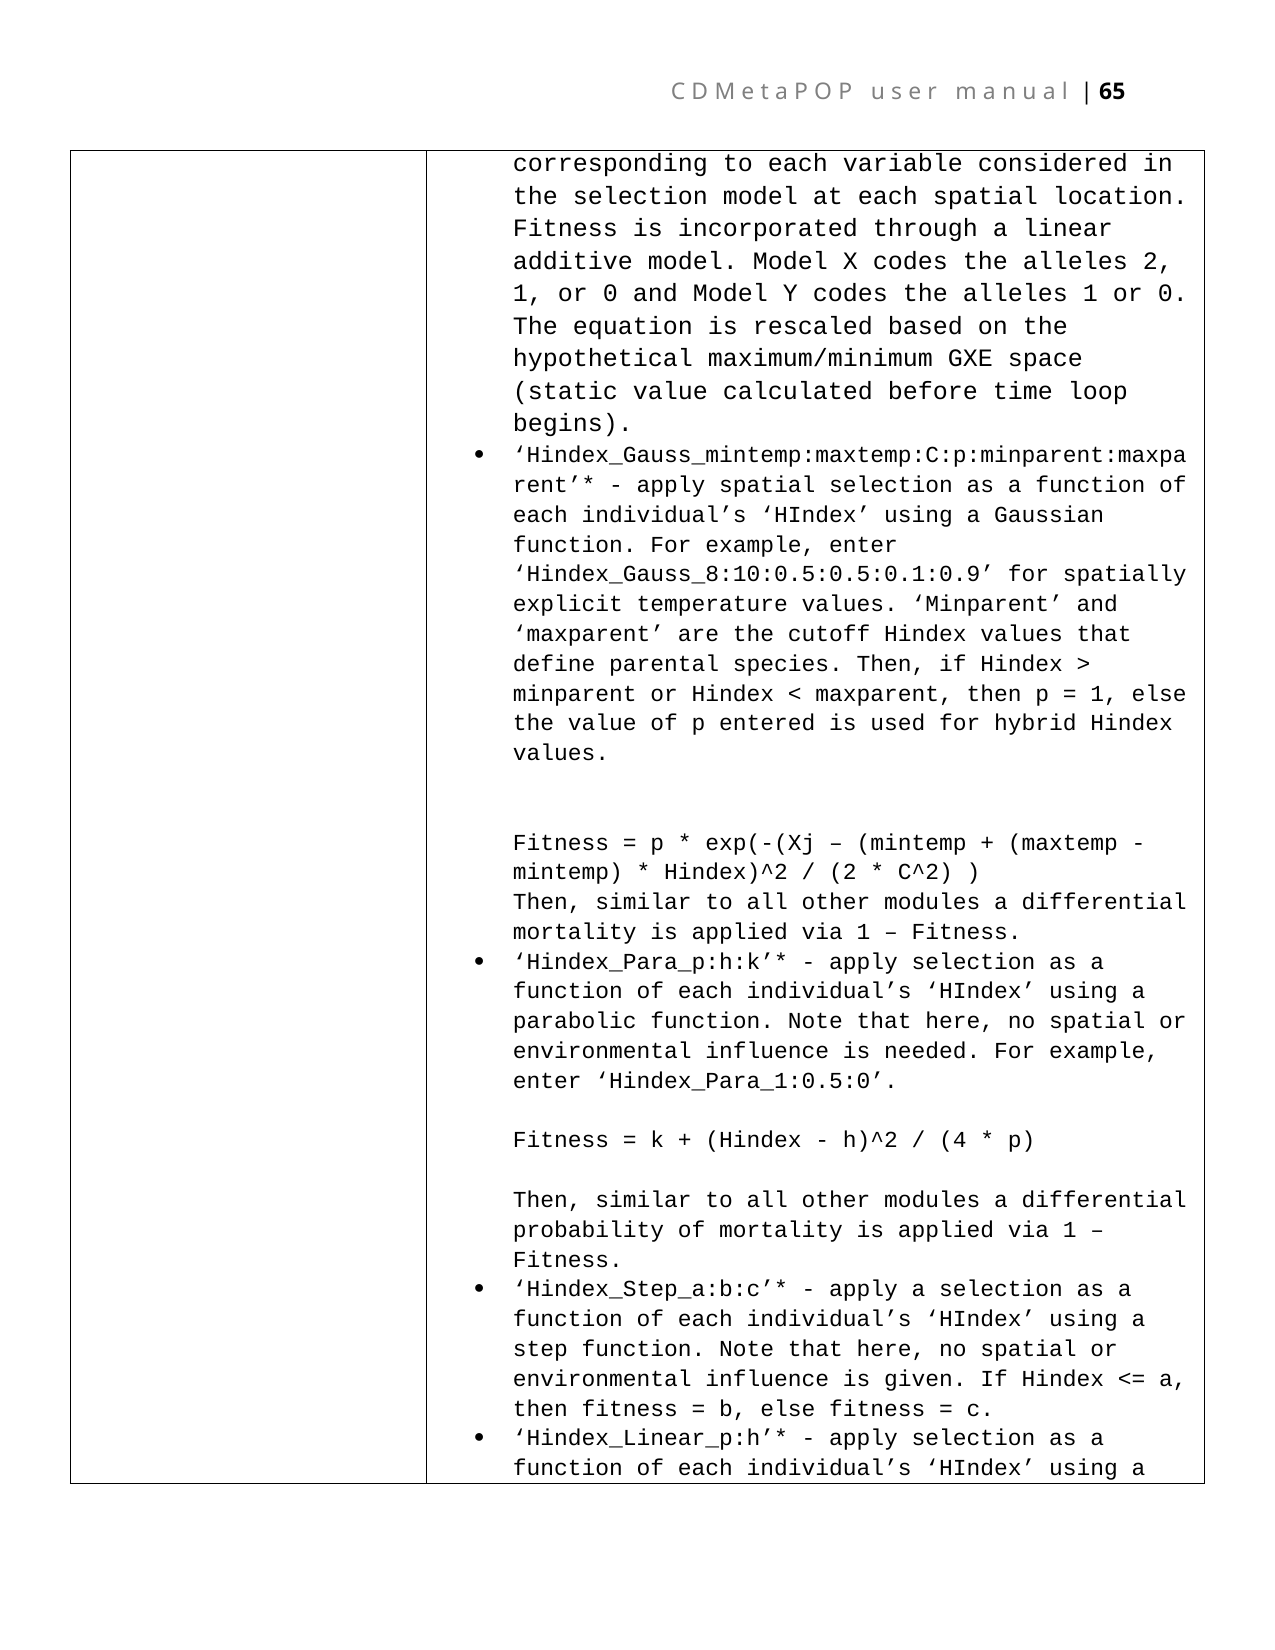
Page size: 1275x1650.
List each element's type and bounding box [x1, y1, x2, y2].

table_cell [71, 151, 426, 1482]
table_cell [427, 151, 1204, 1482]
